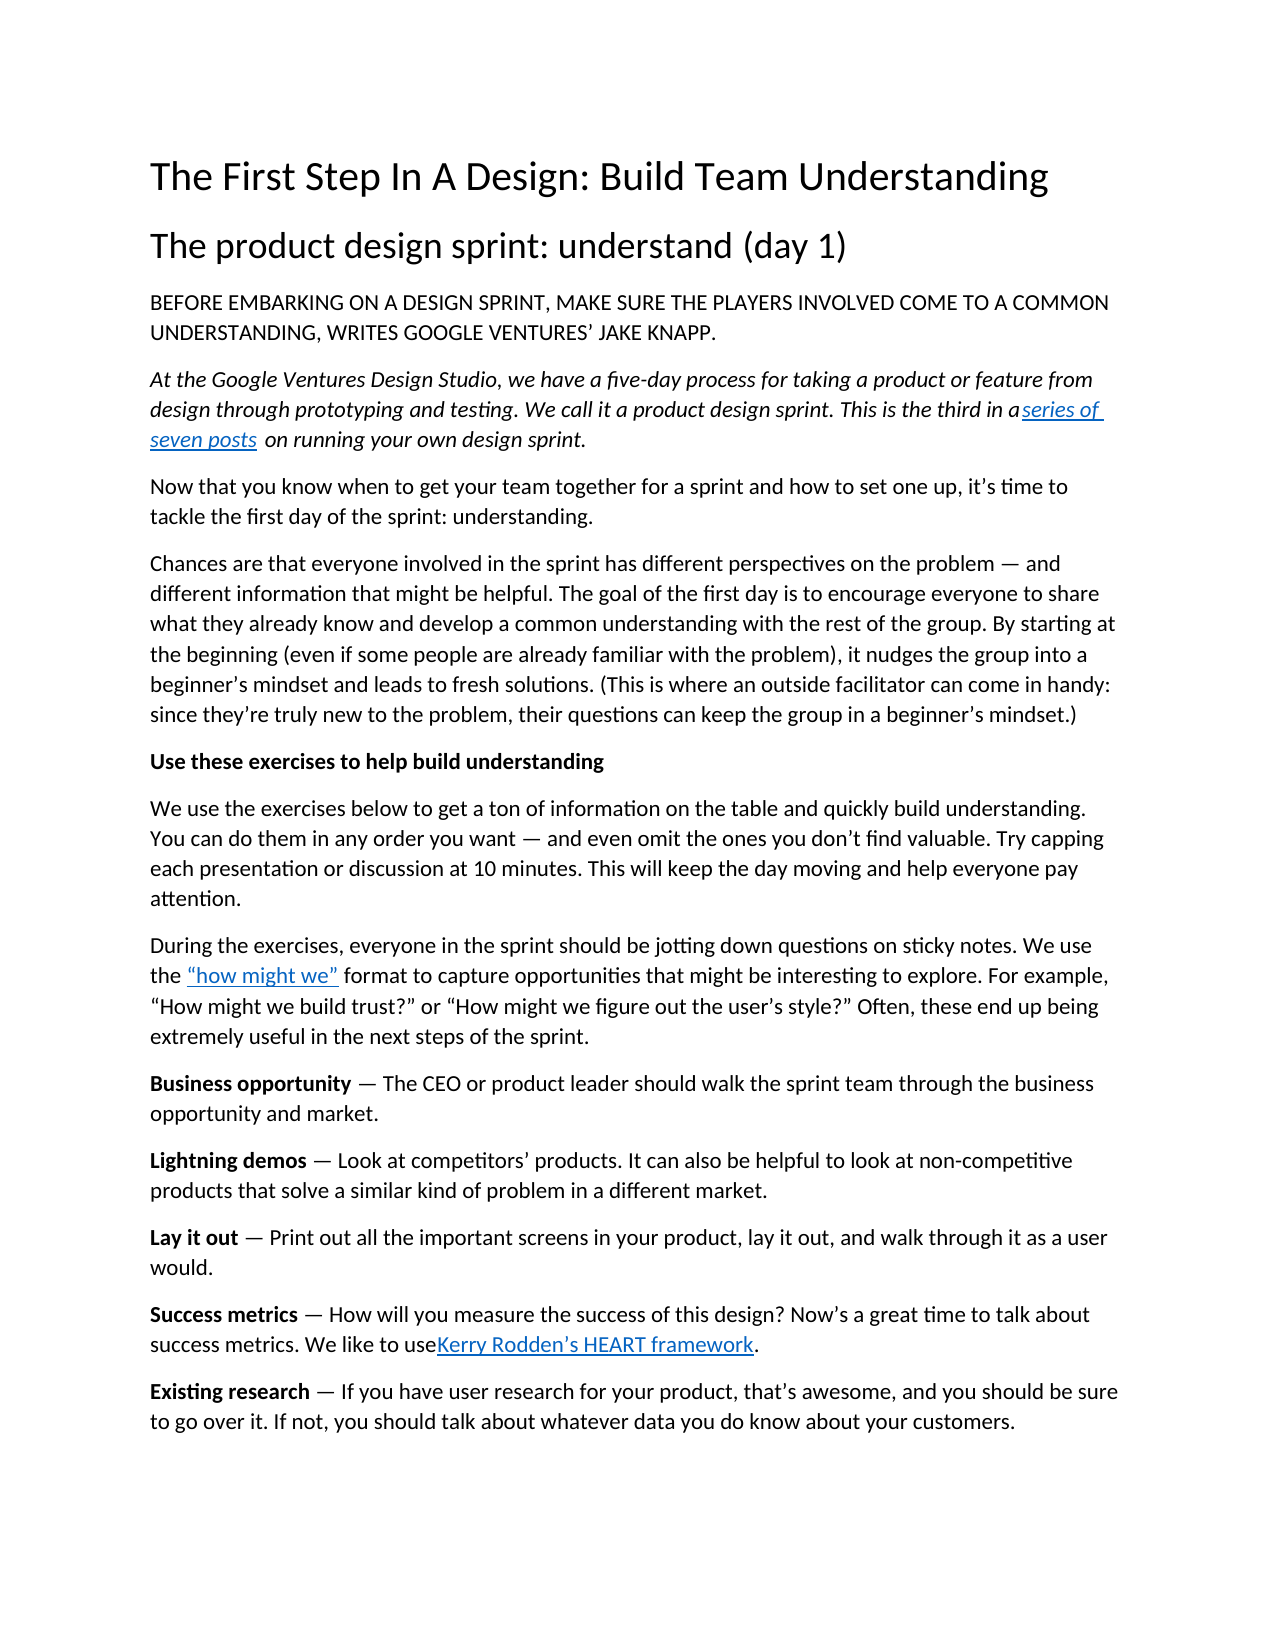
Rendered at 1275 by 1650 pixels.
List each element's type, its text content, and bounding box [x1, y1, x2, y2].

text During the exercises, everyone in the sprint should be jotting down questions on sticky notes. We use the “how might we” format to capture opportunities that might be interesting to explore. For example, “How might we build trust?” or “How might we figure out the user’s style?” Often, these end up being extremely useful in the next steps of the sprint. [150, 931, 1125, 1050]
text Lay it out — Print out all the important screens in your product, lay it out, and walk through it as a user would. [150, 1223, 1125, 1281]
text Lightning demos — Look at competitors’ products. It can also be helpful to look at non-competitive products that solve a similar kind of problem in a different market. [150, 1146, 1125, 1204]
text The product design sprint: understand (day 1) [150, 222, 1125, 267]
text Use these exercises to help build understanding [150, 747, 1125, 775]
text Success metrics — How will you measure the success of this design? Now’s a great time to talk about success metrics. We like to useKerry Rodden’s HEART framework. [150, 1300, 1125, 1358]
text We use the exercises below to get a ton of information on the table and quickly build understanding. You can do them in any order you want — and even omit the ones you don’t find valuable. Try capping each presentation or discussion at 10 minutes. This will keep the day moving and help everyone pay attention. [150, 794, 1125, 913]
text At the Google Ventures Design Studio, we have a five-day process for taking a product or feature from design through prototyping and testing. We call it a product design sprint. This is the third in aseries of seven posts on running your own design sprint. [150, 365, 1125, 453]
text Existing research — If you have user research for your product, that’s awesome, and you should be sure to go over it. If not, you should talk about whatever data you do know about your customers. [150, 1377, 1125, 1436]
text Business opportunity — The CEO or product leader should walk the sprint team through the business opportunity and market. [150, 1069, 1125, 1127]
text The First Step In A Design: Build Team Understanding [150, 150, 1125, 201]
text BEFORE EMBARKING ON A DESIGN SPRINT, MAKE SURE THE PLAYERS INVOLVED COME TO A COMMON UNDERSTANDING, WRITES GOOGLE VENTURES’ JAKE KNAPP. [150, 288, 1125, 346]
text Now that you know when to get your team together for a sprint and how to set one up, it’s time to tackle the first day of the sprint: understanding. [150, 472, 1125, 530]
text Chances are that everyone involved in the sprint has different perspectives on the problem — and different information that might be helpful. The goal of the first day is to encourage everyone to share what they already know and develop a common understanding with the rest of the group. By starting at the beginning (even if some people are already familiar with the problem), it nudges the group into a beginner’s mindset and leads to fresh solutions. (This is where an outside facilitator can come in handy: since they’re truly new to the problem, their questions can keep the group in a beginner’s mindset.) [150, 549, 1125, 728]
